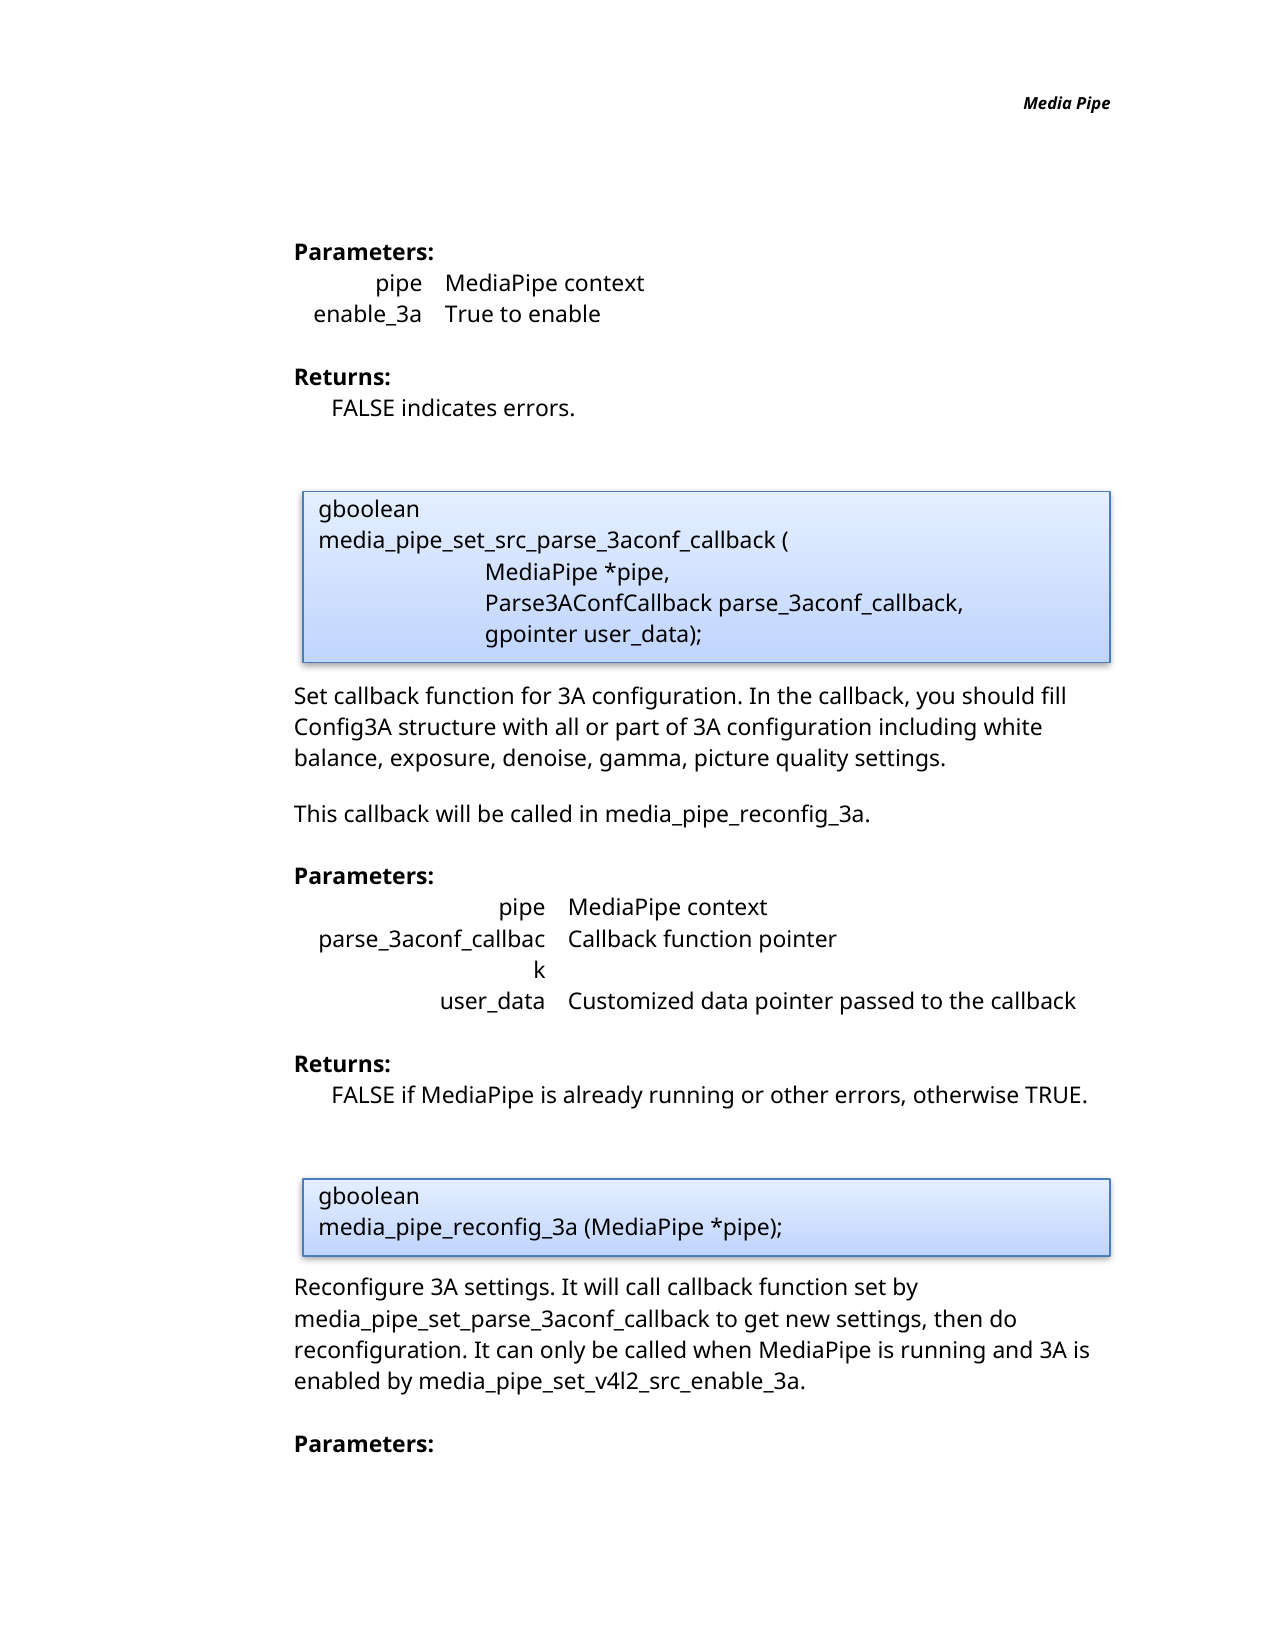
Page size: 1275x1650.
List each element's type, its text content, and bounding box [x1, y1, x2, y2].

text FALSE if MediaPipe is already running or other errors, otherwise TRUE. [294, 1079, 1117, 1110]
table_header MediaPipe context [433, 267, 1117, 298]
text Parameters: [294, 1428, 1117, 1459]
table_cell parse_3aconf_callback [298, 923, 556, 985]
text Set callback function for 3A configuration. In the callback, you should fill Config3A structure with all or part of 3A configuration including white balance, exposure, denoise, gamma, picture quality settings. [294, 680, 1117, 773]
table_cell Callback function pointer [556, 923, 1117, 985]
text FALSE indicates errors. [294, 392, 1117, 423]
table_header pipe [298, 891, 556, 923]
text Reconfigure 3A settings. It will call callback function set by media_pipe_set_parse_3aconf_callback to get new settings, then do reconfiguration. It can only be called when MediaPipe is running and 3A is enabled by media_pipe_set_v4l2_src_enable_3a. [294, 1271, 1117, 1396]
text Returns: [294, 360, 1117, 392]
text This callback will be called in media_pipe_reconfig_3a. [294, 798, 1117, 829]
text Returns: [294, 1048, 1117, 1079]
table_header MediaPipe context [556, 891, 1117, 923]
table_cell user_data [298, 985, 556, 1016]
text Parameters: [294, 860, 1117, 891]
table_header pipe [298, 267, 433, 298]
table_cell enable_3a [298, 298, 433, 329]
text Parameters: [294, 235, 1117, 267]
table_cell Customized data pointer passed to the callback [556, 985, 1117, 1016]
table_cell True to enable [433, 298, 1117, 329]
